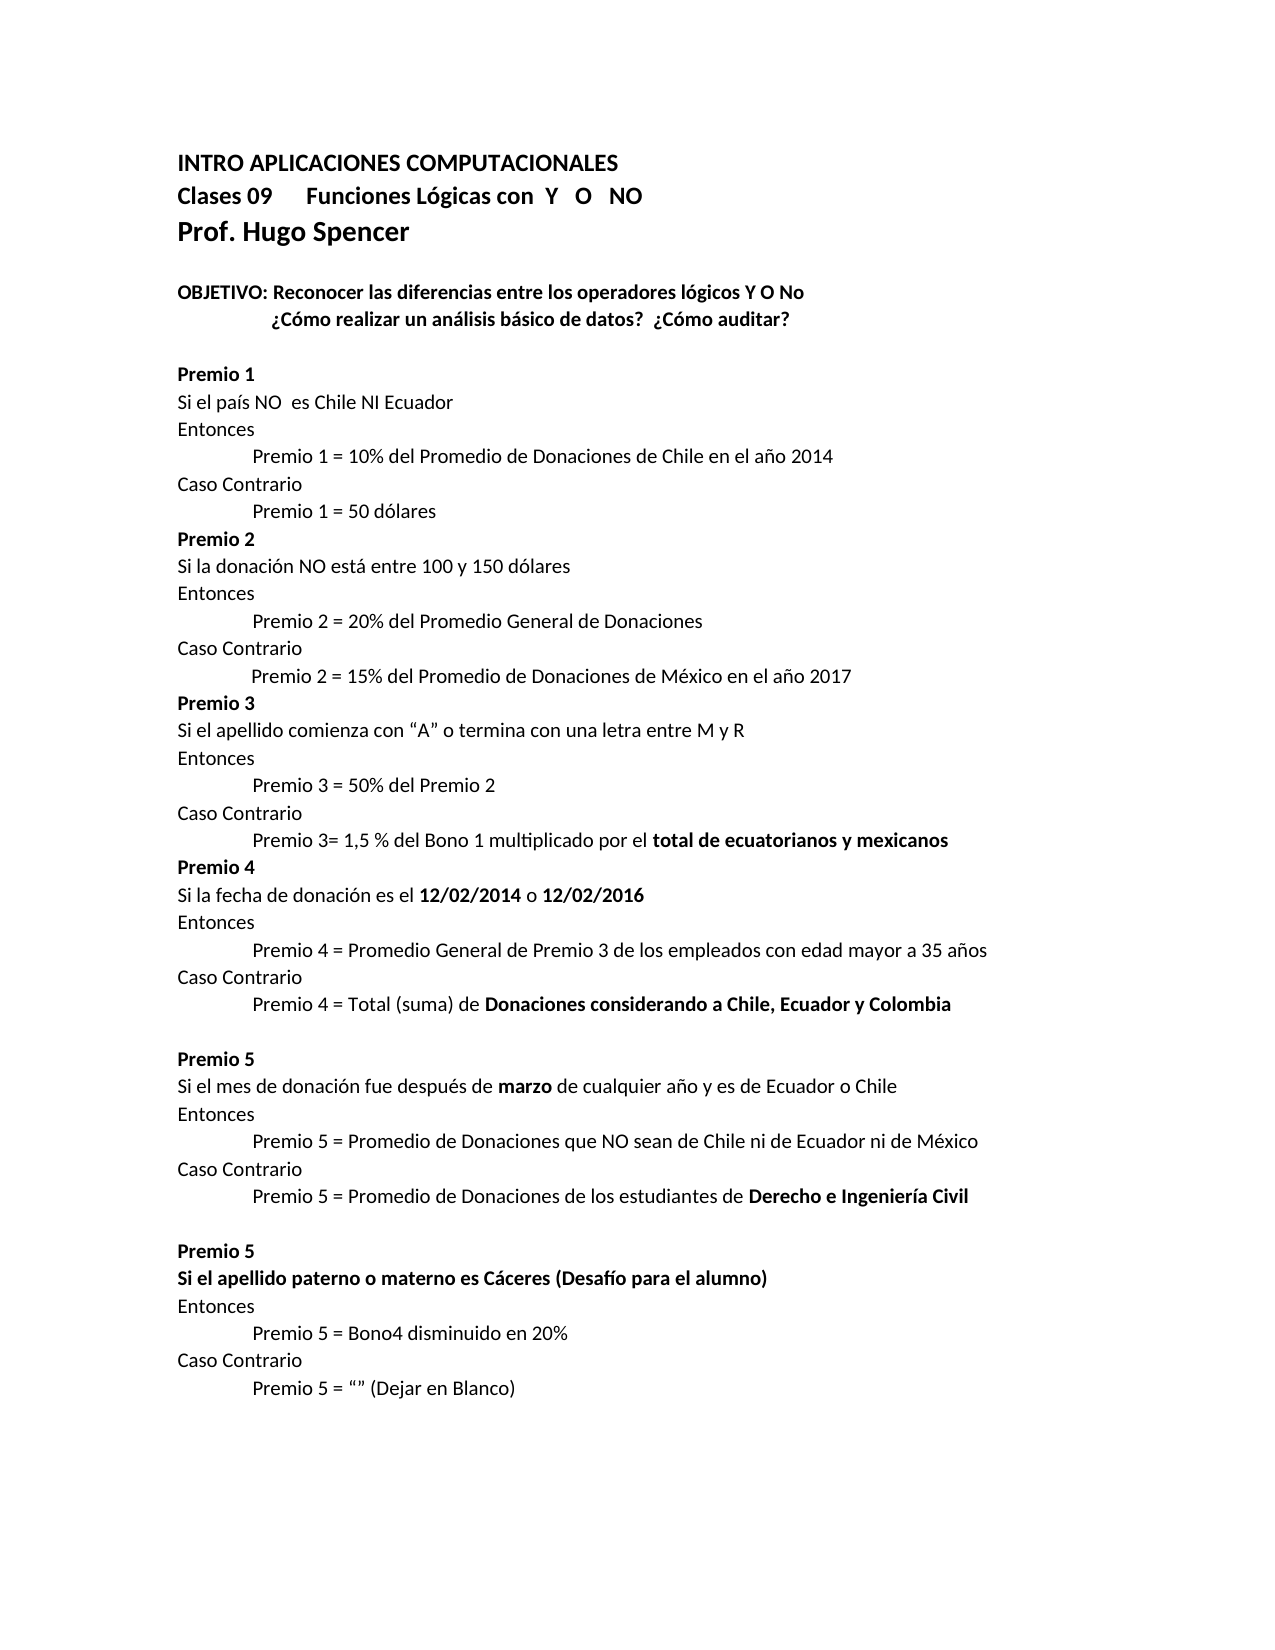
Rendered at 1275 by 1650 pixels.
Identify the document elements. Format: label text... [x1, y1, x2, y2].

text OBJETIVO: Reconocer las diferencias entre los operadores lógicos Y O No [177, 279, 1098, 305]
text Caso Contrario [177, 471, 1098, 496]
text Premio 2 [177, 526, 1098, 551]
text Entonces [177, 581, 1098, 606]
text Si el mes de donación fue después de marzo de cualquier año y es de Ecuador o Chile [177, 1074, 1098, 1099]
text Entonces [177, 909, 1098, 935]
text Premio 5 = “” (Dejar en Blanco) [177, 1375, 1098, 1401]
text Premio 5 [177, 1238, 1098, 1263]
text Premio 1 = 50 dólares [177, 498, 1098, 524]
text Caso Contrario [177, 800, 1098, 825]
text Entonces [177, 745, 1098, 770]
text Premio 1 = 10% del Promedio de Donaciones de Chile en el año 2014 [177, 444, 1098, 469]
text INTRO APLICACIONES COMPUTACIONALES [177, 148, 1098, 178]
text Premio 5 [177, 1046, 1098, 1072]
text Premio 1 [177, 361, 1098, 387]
text Caso Contrario [177, 1156, 1098, 1181]
text Premio 5 = Bono4 disminuido en 20% [177, 1320, 1098, 1346]
text Caso Contrario [177, 964, 1098, 989]
text Premio 2 = 15% del Promedio de Donaciones de México en el año 2017 [251, 663, 1098, 688]
text Premio 5 = Promedio de Donaciones de los estudiantes de Derecho e Ingeniería Civil [177, 1183, 1098, 1209]
text Entonces [177, 416, 1098, 442]
text Entonces [177, 1101, 1098, 1127]
text Si el país NO es Chile NI Ecuador [177, 389, 1098, 414]
text Clases 09 Funciones Lógicas con Y O NO [177, 181, 1098, 211]
text Si la fecha de donación es el 12/02/2014 o 12/02/2016 [177, 882, 1098, 907]
text Premio 4 [177, 854, 1098, 880]
text Caso Contrario [177, 1348, 1098, 1373]
text Premio 4 = Promedio General de Premio 3 de los empleados con edad mayor a 35 años [177, 937, 1098, 962]
text Premio 3= 1,5 % del Bono 1 multiplicado por el total de ecuatorianos y mexicanos [251, 827, 1098, 853]
text Premio 3 [177, 690, 1098, 716]
text Si el apellido comienza con “A” o termina con una letra entre M y R [177, 718, 1098, 743]
text Si el apellido paterno o materno es Cáceres (Desafío para el alumno) [177, 1266, 1098, 1291]
text Prof. Hugo Spencer [177, 213, 1098, 249]
text Premio 5 = Promedio de Donaciones que NO sean de Chile ni de Ecuador ni de México [177, 1128, 1098, 1154]
text Caso Contrario [177, 635, 1098, 661]
text Premio 3 = 50% del Premio 2 [177, 772, 1098, 798]
text Premio 4 = Total (suma) de Donaciones considerando a Chile, Ecuador y Colombia [177, 992, 1098, 1017]
text Entonces [177, 1293, 1098, 1318]
text Si la donación NO está entre 100 y 150 dólares [177, 553, 1098, 579]
text Premio 2 = 20% del Promedio General de Donaciones [177, 608, 1098, 633]
text ¿Cómo realizar un análisis básico de datos? ¿Cómo auditar? [177, 307, 1098, 332]
